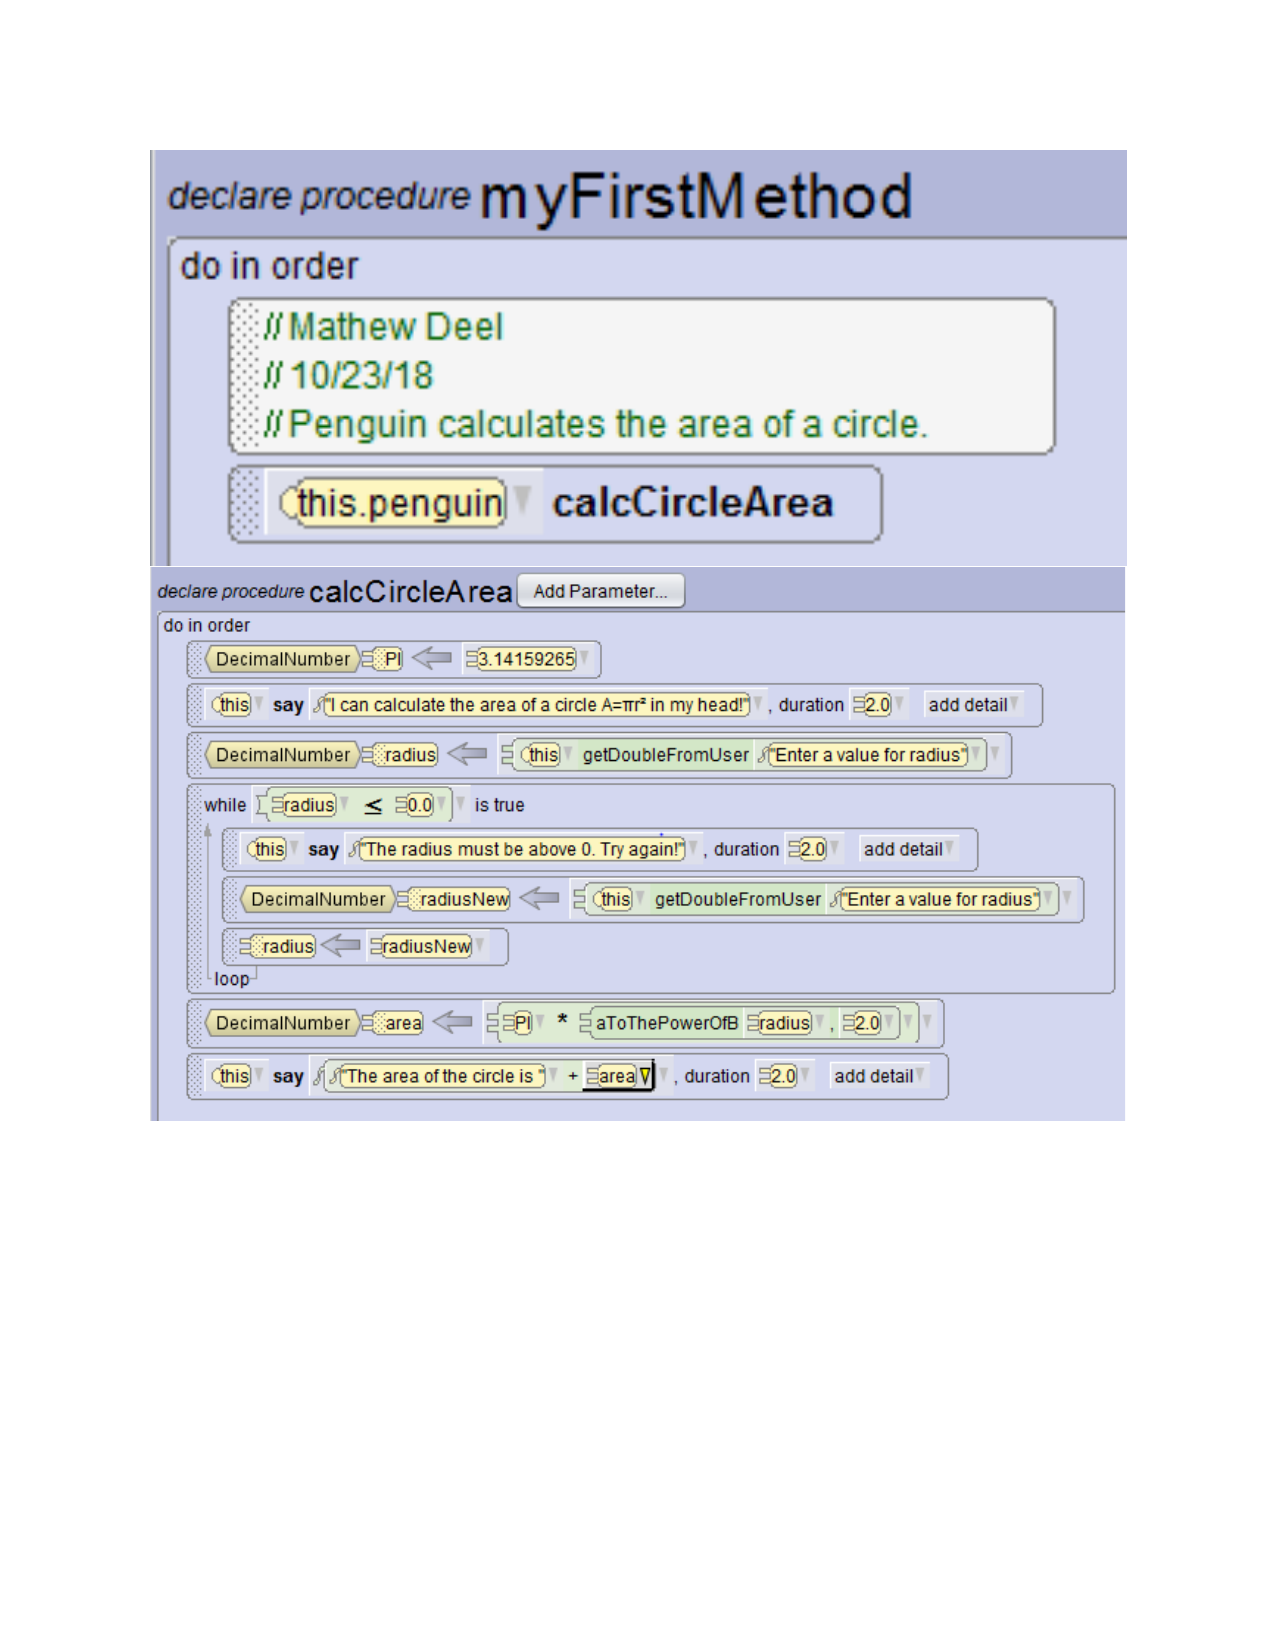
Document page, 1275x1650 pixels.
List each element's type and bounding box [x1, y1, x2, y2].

picture [150, 567, 1125, 1121]
picture [150, 150, 1127, 566]
